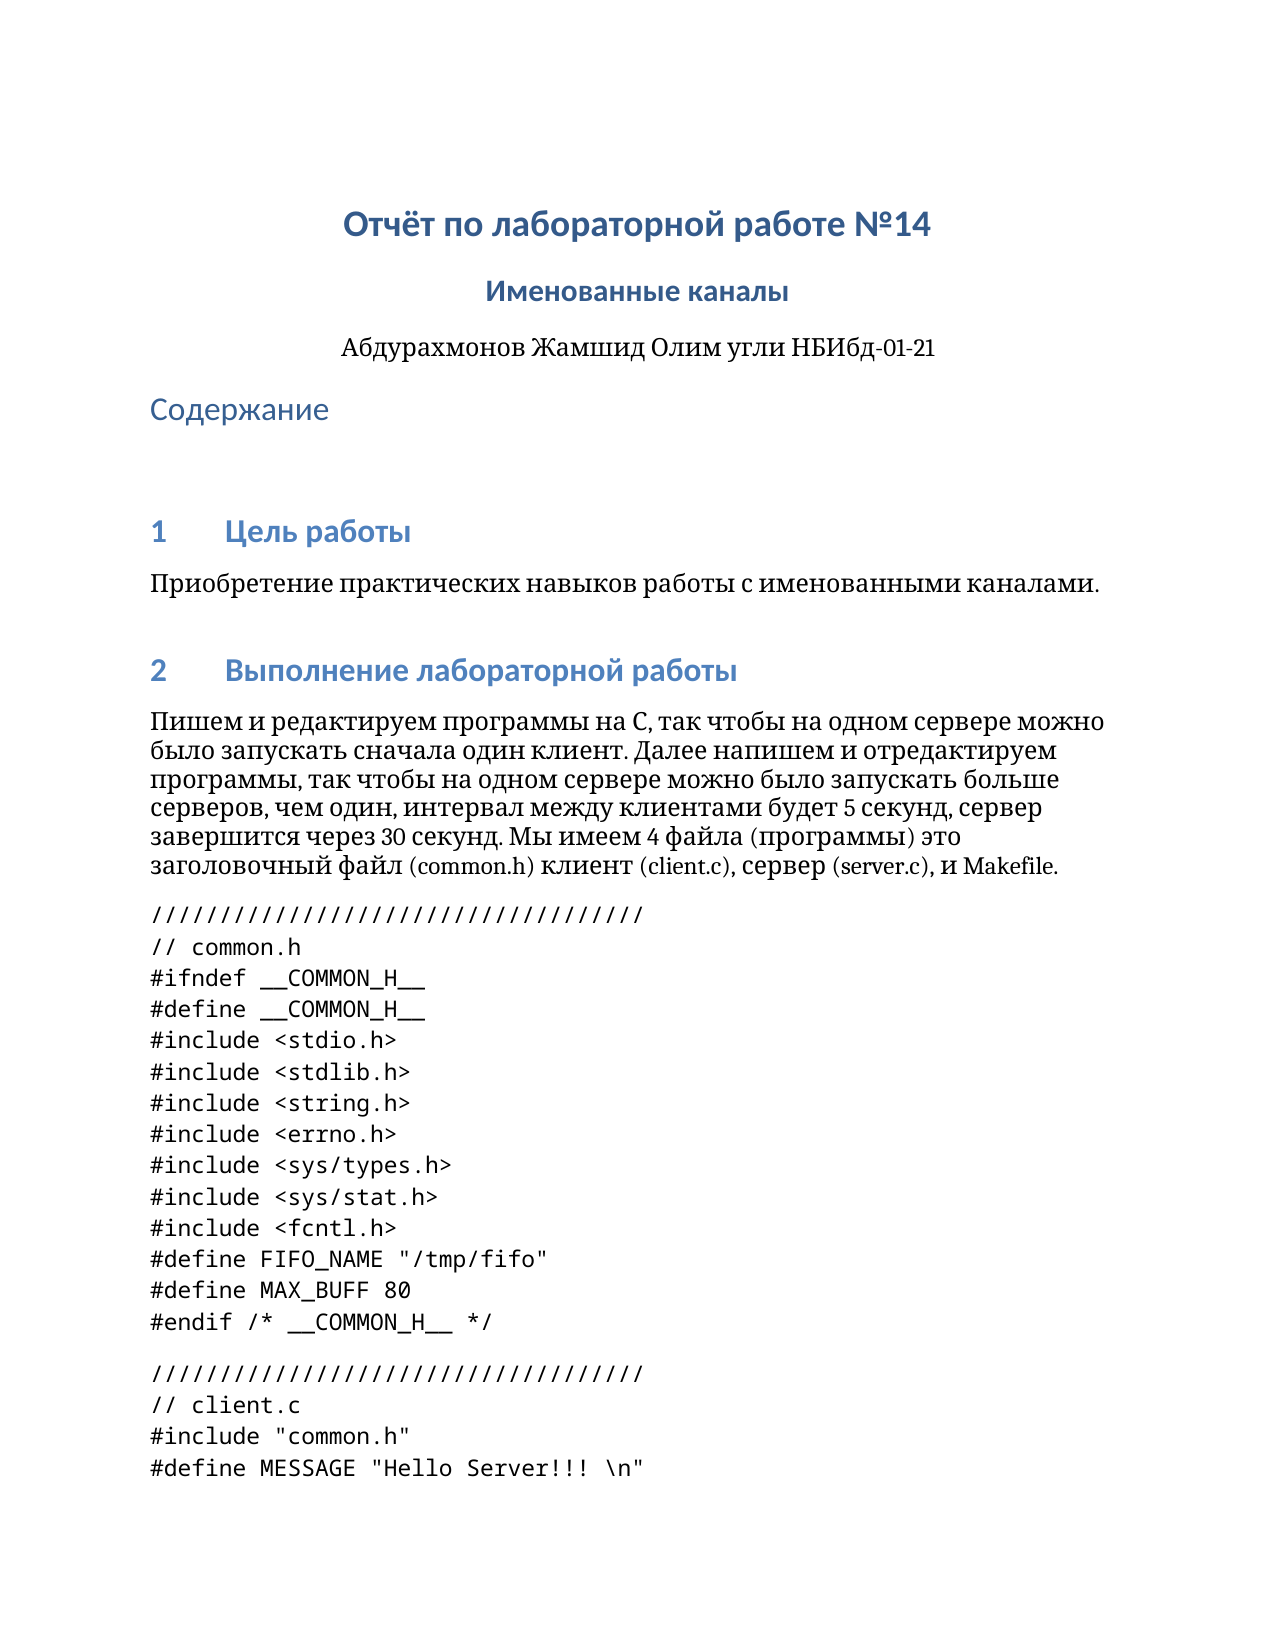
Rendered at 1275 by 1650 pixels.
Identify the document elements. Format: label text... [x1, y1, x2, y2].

subtitle 2 Выполнение лабораторной работы [150, 649, 1125, 689]
text Приобретение практических навыков работы с именованными каналами. [150, 570, 1125, 599]
subtitle 1 Цель работы [150, 510, 1125, 551]
text Пишем и редактируем программы на С, так чтобы на одном сервере можно было запускать сначала один клиент. Далее напишем и отредактируем программы, так чтобы на одном сервере можно было запускать больше серверов, чем один, интервал между клиентами будет 5 секунд, сервер завершится через 30 секунд. Мы имеем 4 файла (программы) это заголовочный файл (common.h) клиент (client.c), сервер (server.c), и Makefile. [150, 708, 1125, 881]
subtitle Именованные каналы [150, 271, 1125, 309]
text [150, 1358, 1125, 1483]
title Отчёт по лабораторной работе №14 [150, 200, 1125, 246]
text //////////////////////////////////// // common.h #ifndef __COMMON_H__ #define __COMMON_H__ #include <stdio.h> #include <stdlib.h> #include <string.h> #include <errno.h> #include <sys/types.h> #include <sys/stat.h> #include <fcntl.h> #define FIFO_NAME "/tmp/fifo" #define MAX_BUFF 80 #endif /* __COMMON_H__ */ [150, 899, 1125, 1337]
text Абдурахмонов Жамшид Олим угли НБИбд-01-21 [150, 334, 1125, 363]
